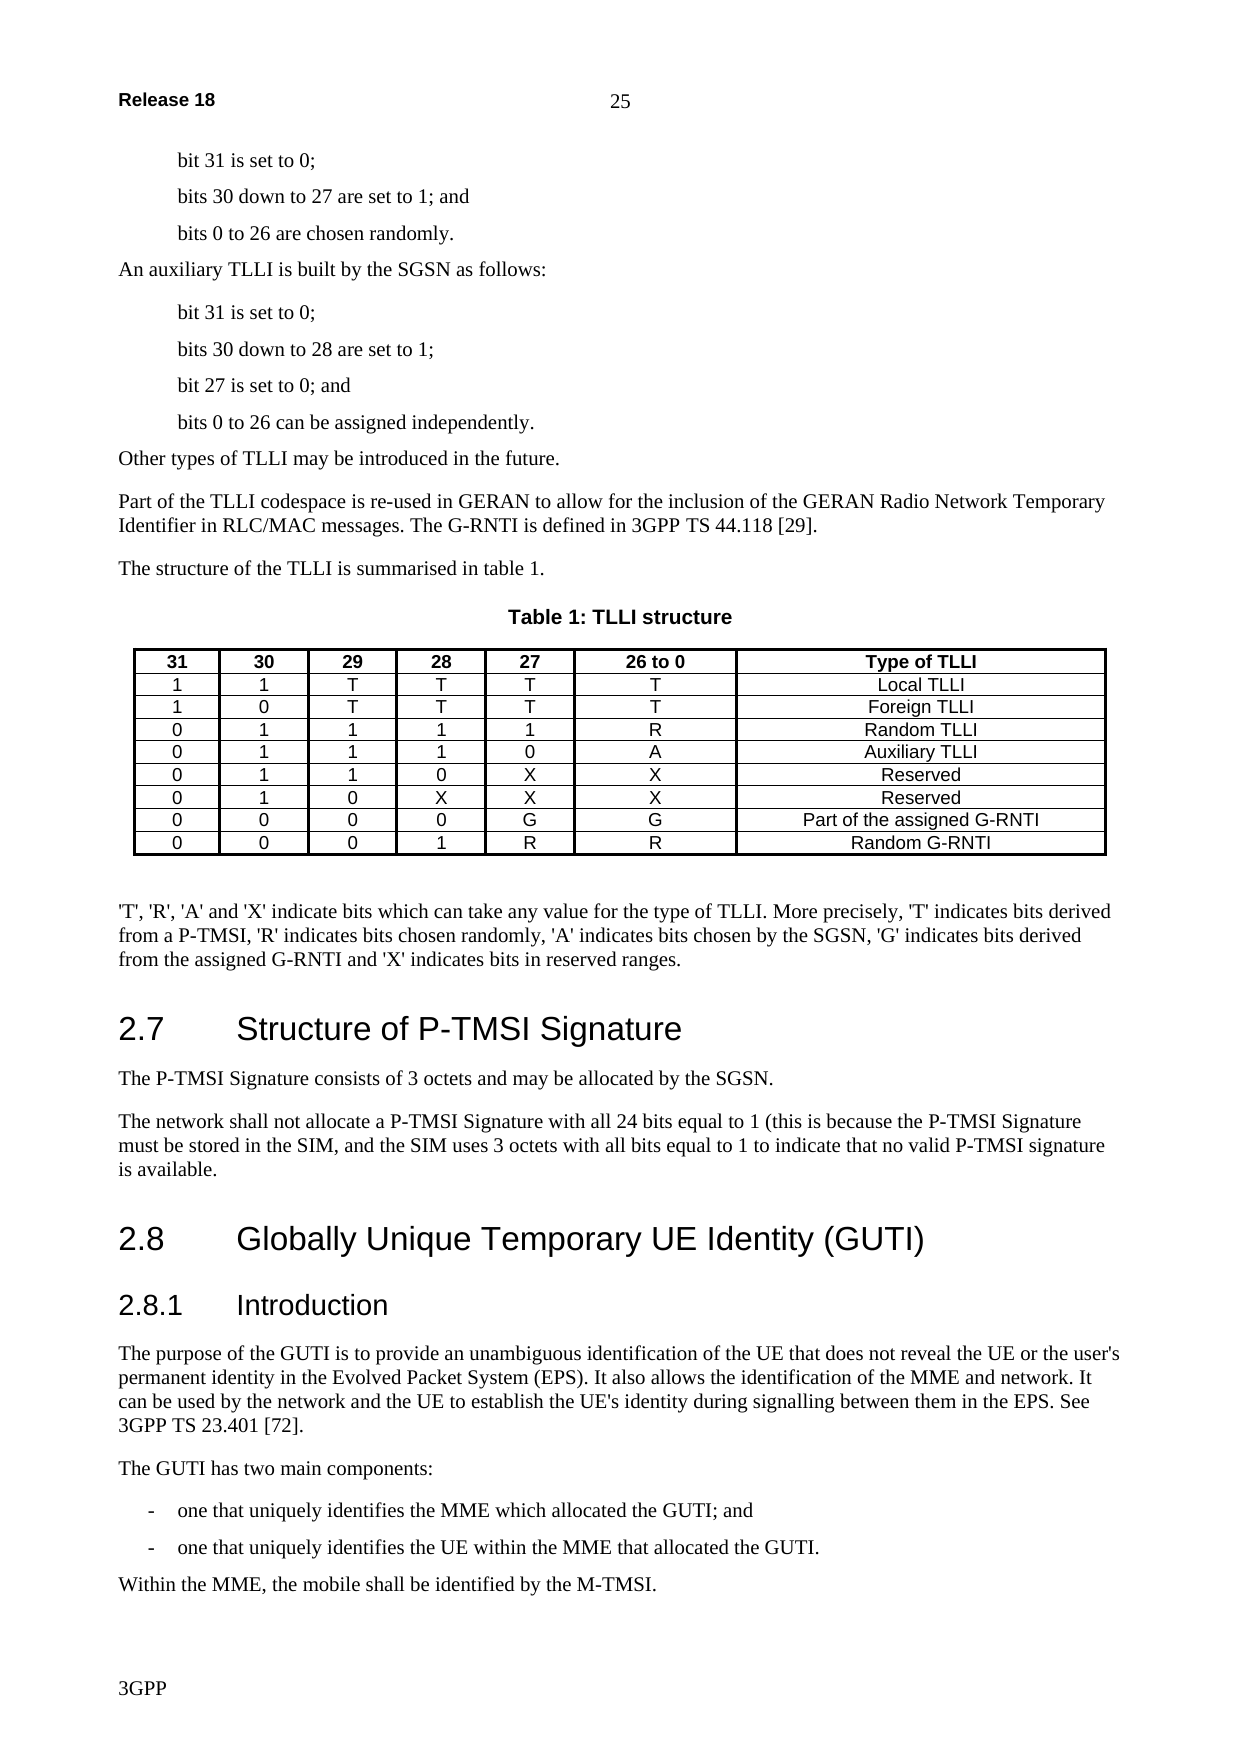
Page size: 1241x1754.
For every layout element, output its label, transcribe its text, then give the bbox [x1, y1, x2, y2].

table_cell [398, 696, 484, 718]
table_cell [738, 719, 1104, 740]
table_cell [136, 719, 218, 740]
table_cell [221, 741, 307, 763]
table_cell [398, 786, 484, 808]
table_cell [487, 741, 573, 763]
text Other types of TLLI may be introduced in the future. [118, 446, 1122, 470]
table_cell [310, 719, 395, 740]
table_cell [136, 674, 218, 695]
text bits 30 down to 28 are set to 1; [148, 337, 1122, 361]
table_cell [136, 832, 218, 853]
subtitle 2.8 Globally Unique Temporary UE Identity (GUTI) [118, 1218, 1122, 1257]
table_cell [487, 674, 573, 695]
text 'T', 'R', 'A' and 'X' indicate bits which can take any value for the type of TLLI. More precisely, 'T' indicates bits derived from a P-TMSI, 'R' indicates bits chosen randomly, 'A' indicates bits chosen by the SGSN, 'G' indicates bits derived from the assigned G-RNTI and 'X' indicates bits in reserved ranges. [118, 899, 1122, 971]
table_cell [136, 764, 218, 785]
text bits 0 to 26 can be assigned independently. [148, 410, 1122, 434]
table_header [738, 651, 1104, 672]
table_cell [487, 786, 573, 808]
subtitle 2.7 Structure of P-TMSI Signature [118, 1009, 1122, 1047]
text An auxiliary TLLI is built by the SGSN as follows: [118, 257, 1122, 281]
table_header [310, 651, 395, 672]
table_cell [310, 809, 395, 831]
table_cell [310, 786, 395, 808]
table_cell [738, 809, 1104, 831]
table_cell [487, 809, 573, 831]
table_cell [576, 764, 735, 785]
text bit 31 is set to 0; [148, 147, 1122, 172]
subtitle 2.8.1 Introduction [118, 1288, 1122, 1322]
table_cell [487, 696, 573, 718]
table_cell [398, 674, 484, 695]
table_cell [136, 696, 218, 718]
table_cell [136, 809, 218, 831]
text The structure of the TLLI is summarised in table 1. [118, 556, 1122, 580]
text The network shall not allocate a P-TMSI Signature with all 24 bits equal to 1 (this is because the P-TMSI Signature must be stored in the SIM, and the SIM uses 3 octets with all bits equal to 1 to indicate that no valid P-TMSI signature is available. [118, 1109, 1122, 1181]
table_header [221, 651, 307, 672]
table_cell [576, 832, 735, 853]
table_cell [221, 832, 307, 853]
text Within the MME, the mobile shall be identified by the M-TMSI. [118, 1571, 1122, 1596]
text bits 0 to 26 are chosen randomly. [148, 221, 1122, 245]
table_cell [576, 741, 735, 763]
text Part of the TLLI codespace is re-used in GERAN to allow for the inclusion of the GERAN Radio Network Temporary Identifier in RLC/MAC messages. The G-RNTI is defined in 3GPP TS 44.118 [29]. [118, 489, 1122, 537]
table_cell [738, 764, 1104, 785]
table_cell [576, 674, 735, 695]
text The purpose of the GUTI is to provide an unambiguous identification of the UE that does not reveal the UE or the user's permanent identity in the Evolved Packet System (EPS). It also allows the identification of the MME and network. It can be used by the network and the UE to establish the UE's identity during signalling between them in the EPS. See 3GPP TS 23.401 [72]. [118, 1341, 1122, 1437]
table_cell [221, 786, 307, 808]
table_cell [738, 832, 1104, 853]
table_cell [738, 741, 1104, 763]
text The P-TMSI Signature consists of 3 octets and may be allocated by the SGSN. [118, 1066, 1122, 1090]
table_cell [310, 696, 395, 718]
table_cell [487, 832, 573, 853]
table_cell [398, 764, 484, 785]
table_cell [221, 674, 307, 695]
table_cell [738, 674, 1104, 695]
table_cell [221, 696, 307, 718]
text Table 1: TLLI structure [118, 605, 1122, 629]
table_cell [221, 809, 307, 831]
text - one that uniquely identifies the UE within the MME that allocated the GUTI. [148, 1535, 1122, 1559]
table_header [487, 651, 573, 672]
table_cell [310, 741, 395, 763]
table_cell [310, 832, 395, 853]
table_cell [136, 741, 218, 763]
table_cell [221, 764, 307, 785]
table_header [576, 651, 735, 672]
text bit 27 is set to 0; and [148, 373, 1122, 397]
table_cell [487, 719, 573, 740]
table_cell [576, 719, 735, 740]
text bit 31 is set to 0; [148, 300, 1122, 324]
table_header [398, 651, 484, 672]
text - one that uniquely identifies the MME which allocated the GUTI; and [148, 1498, 1122, 1522]
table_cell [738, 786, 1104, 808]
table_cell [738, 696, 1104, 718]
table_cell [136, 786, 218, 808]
text The GUTI has two main components: [118, 1456, 1122, 1479]
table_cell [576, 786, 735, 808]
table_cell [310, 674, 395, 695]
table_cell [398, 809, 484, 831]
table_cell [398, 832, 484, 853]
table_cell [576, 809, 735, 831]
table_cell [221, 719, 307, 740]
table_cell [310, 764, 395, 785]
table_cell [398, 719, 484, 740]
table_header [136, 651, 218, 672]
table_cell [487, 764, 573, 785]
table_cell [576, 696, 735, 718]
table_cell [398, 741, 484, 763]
text bits 30 down to 27 are set to 1; and [148, 184, 1122, 208]
